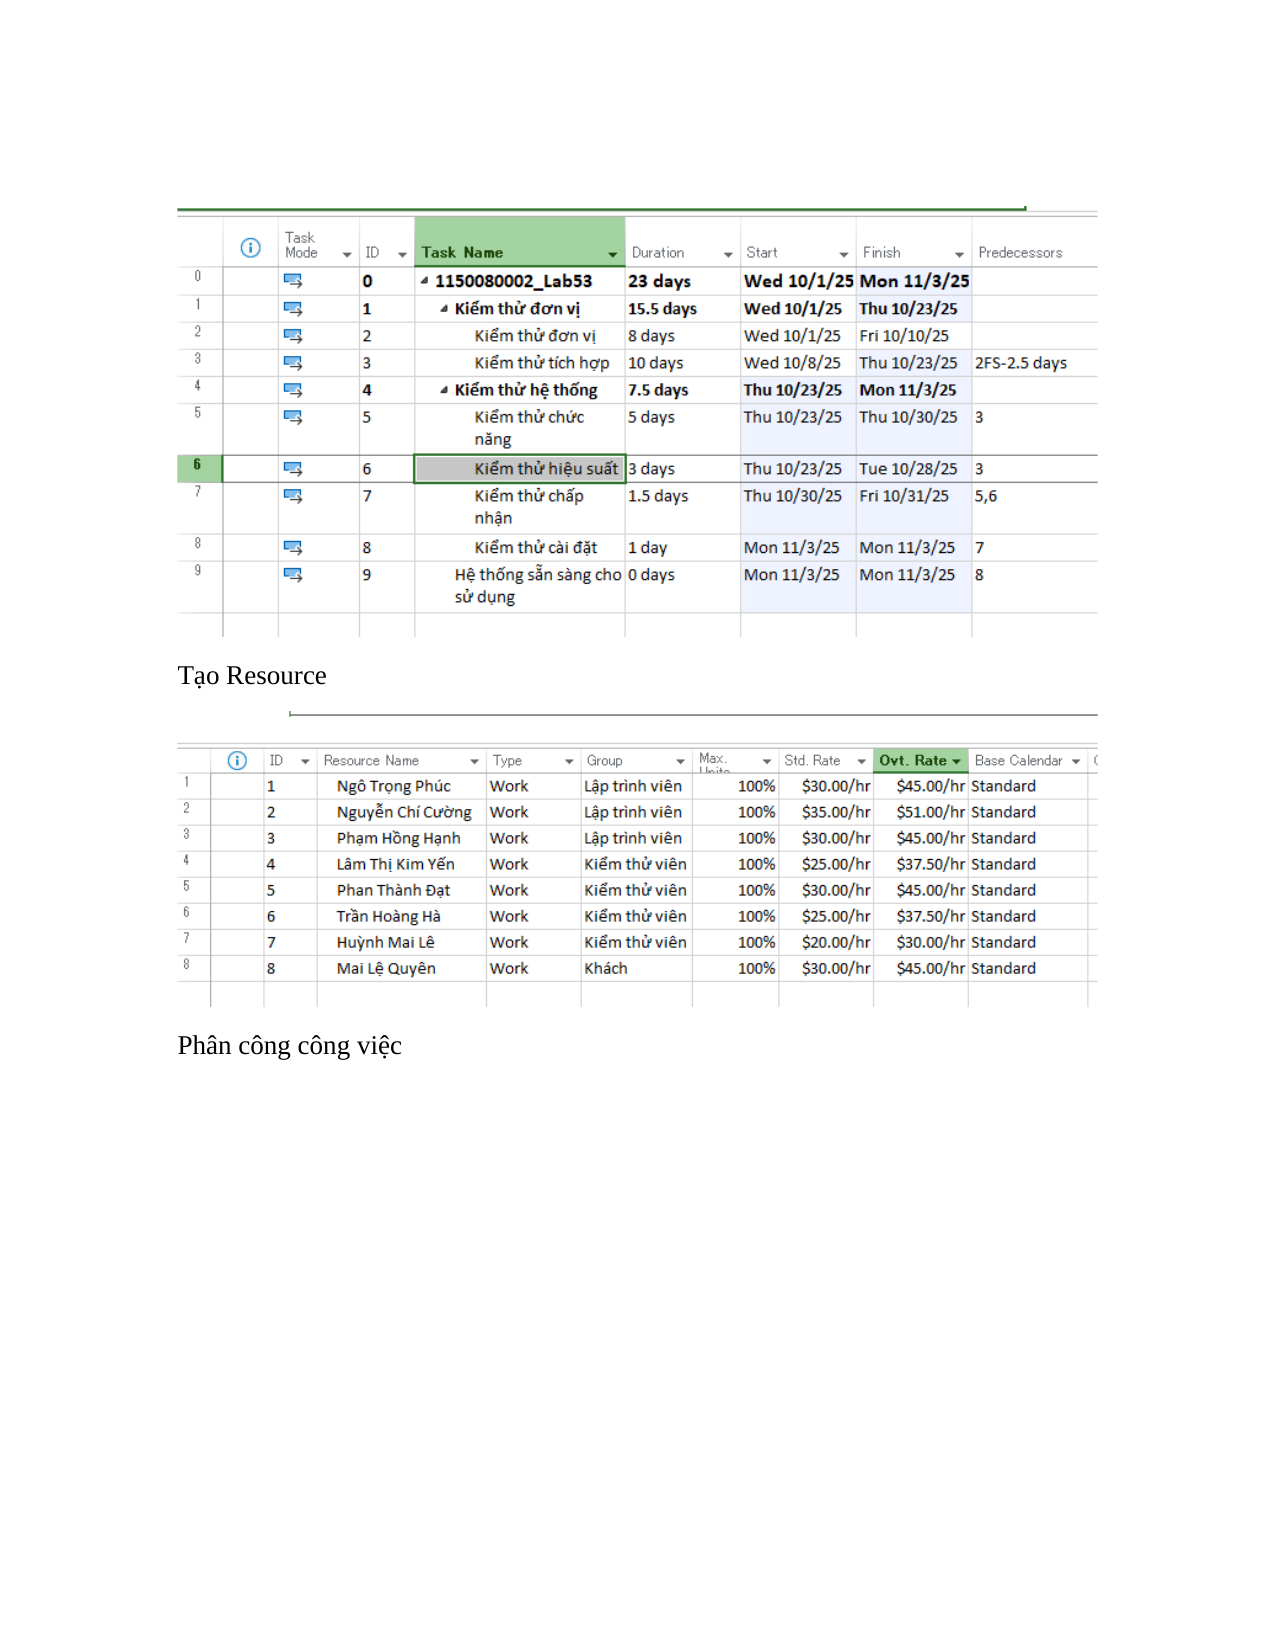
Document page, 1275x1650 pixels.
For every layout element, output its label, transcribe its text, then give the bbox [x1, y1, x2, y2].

text Tạo Resource [177, 659, 1098, 690]
picture [177, 711, 1098, 1007]
text Phân công công việc [177, 1029, 1098, 1060]
picture [177, 206, 1098, 637]
